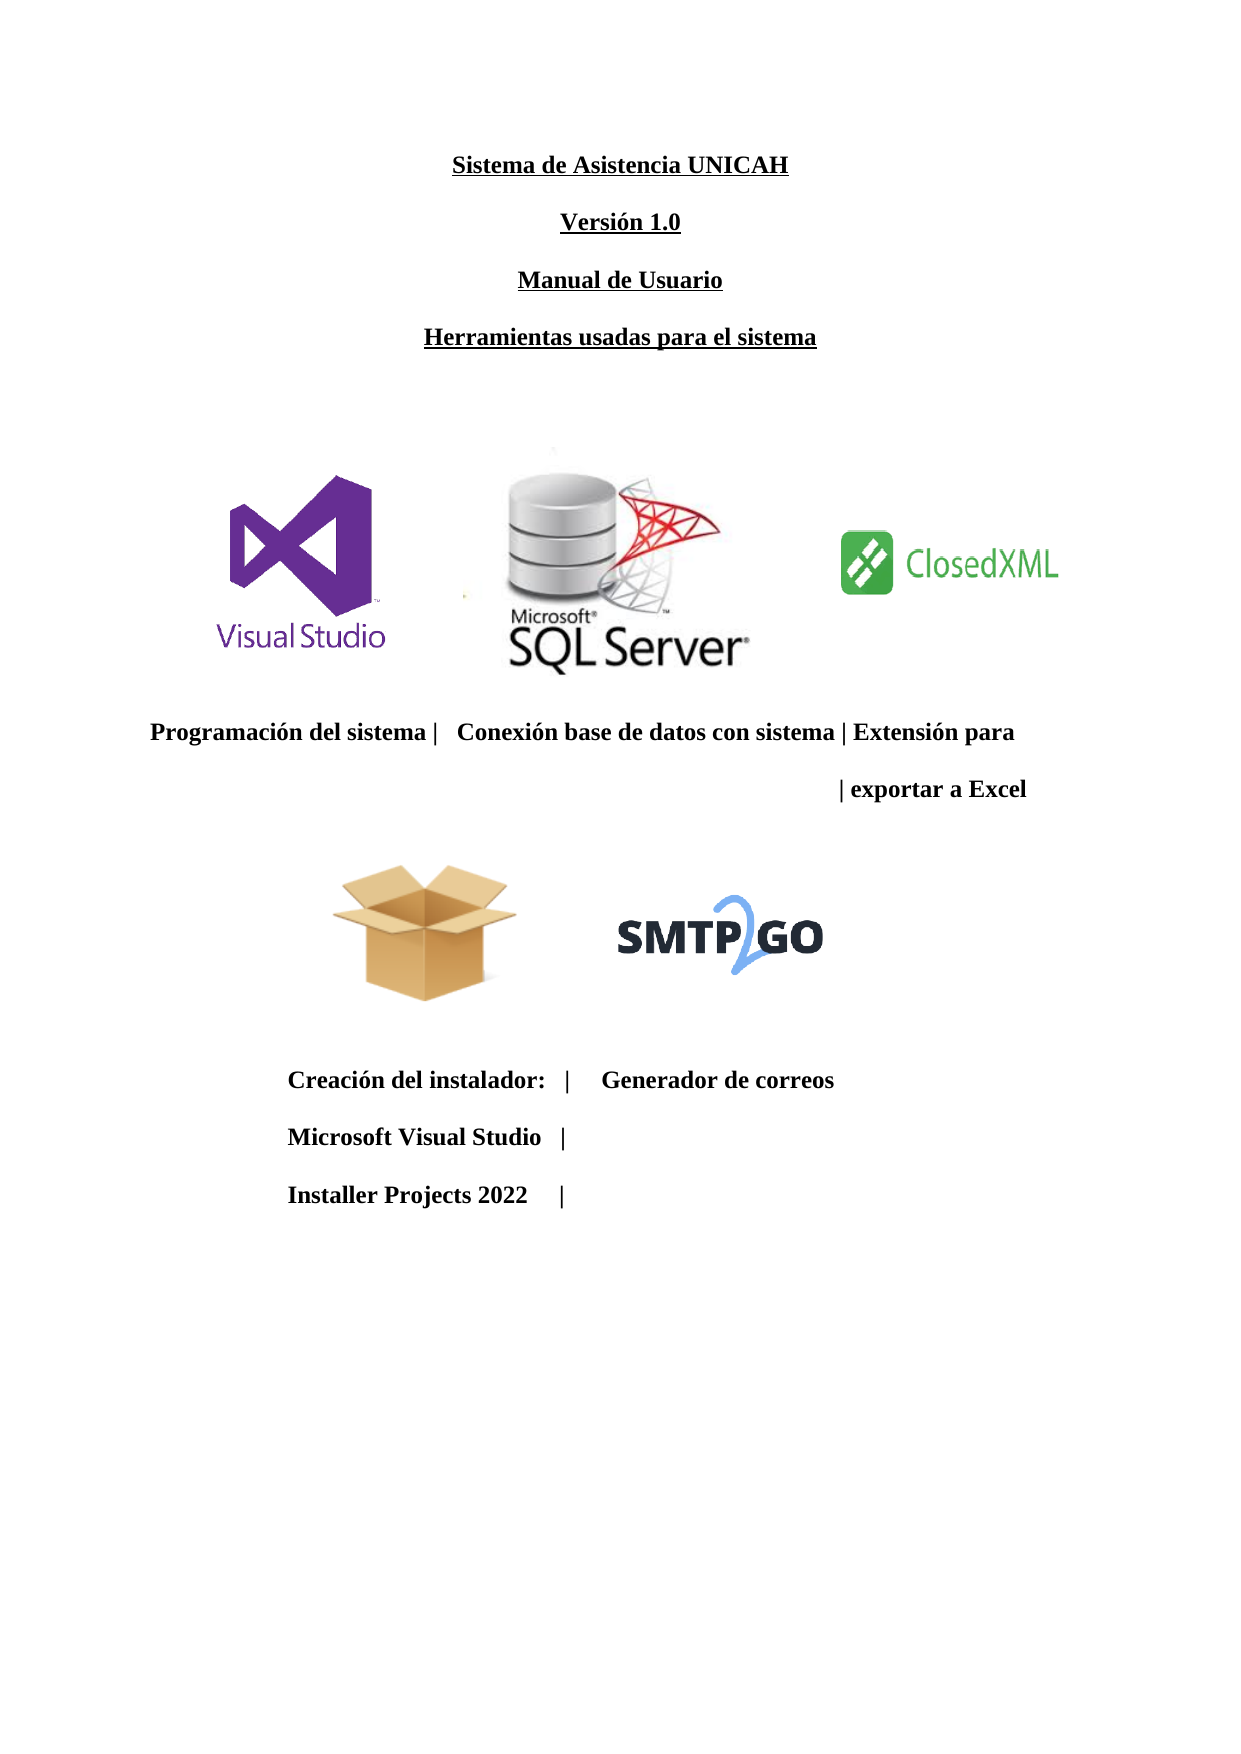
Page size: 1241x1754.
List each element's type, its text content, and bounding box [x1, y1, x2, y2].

text | exportar a Excel [150, 774, 1090, 803]
text Versión 1.0 [150, 207, 1090, 236]
text Installer Projects 2022 | [150, 1180, 1090, 1208]
picture [463, 447, 763, 688]
text Sistema de Asistencia UNICAH [150, 150, 1090, 179]
picture [325, 836, 525, 1036]
text Programación del sistema | Conexión base de datos con sistema | Extensión para [150, 717, 1090, 746]
picture [175, 437, 426, 688]
text Herramientas usadas para el sistema [150, 322, 1090, 351]
text Microsoft Visual Studio | [150, 1122, 1090, 1151]
text Manual de Usuario [150, 265, 1090, 294]
picture [825, 447, 1061, 688]
text Creación del instalador: | Generador de correos [150, 1065, 1090, 1093]
picture [618, 831, 823, 1036]
